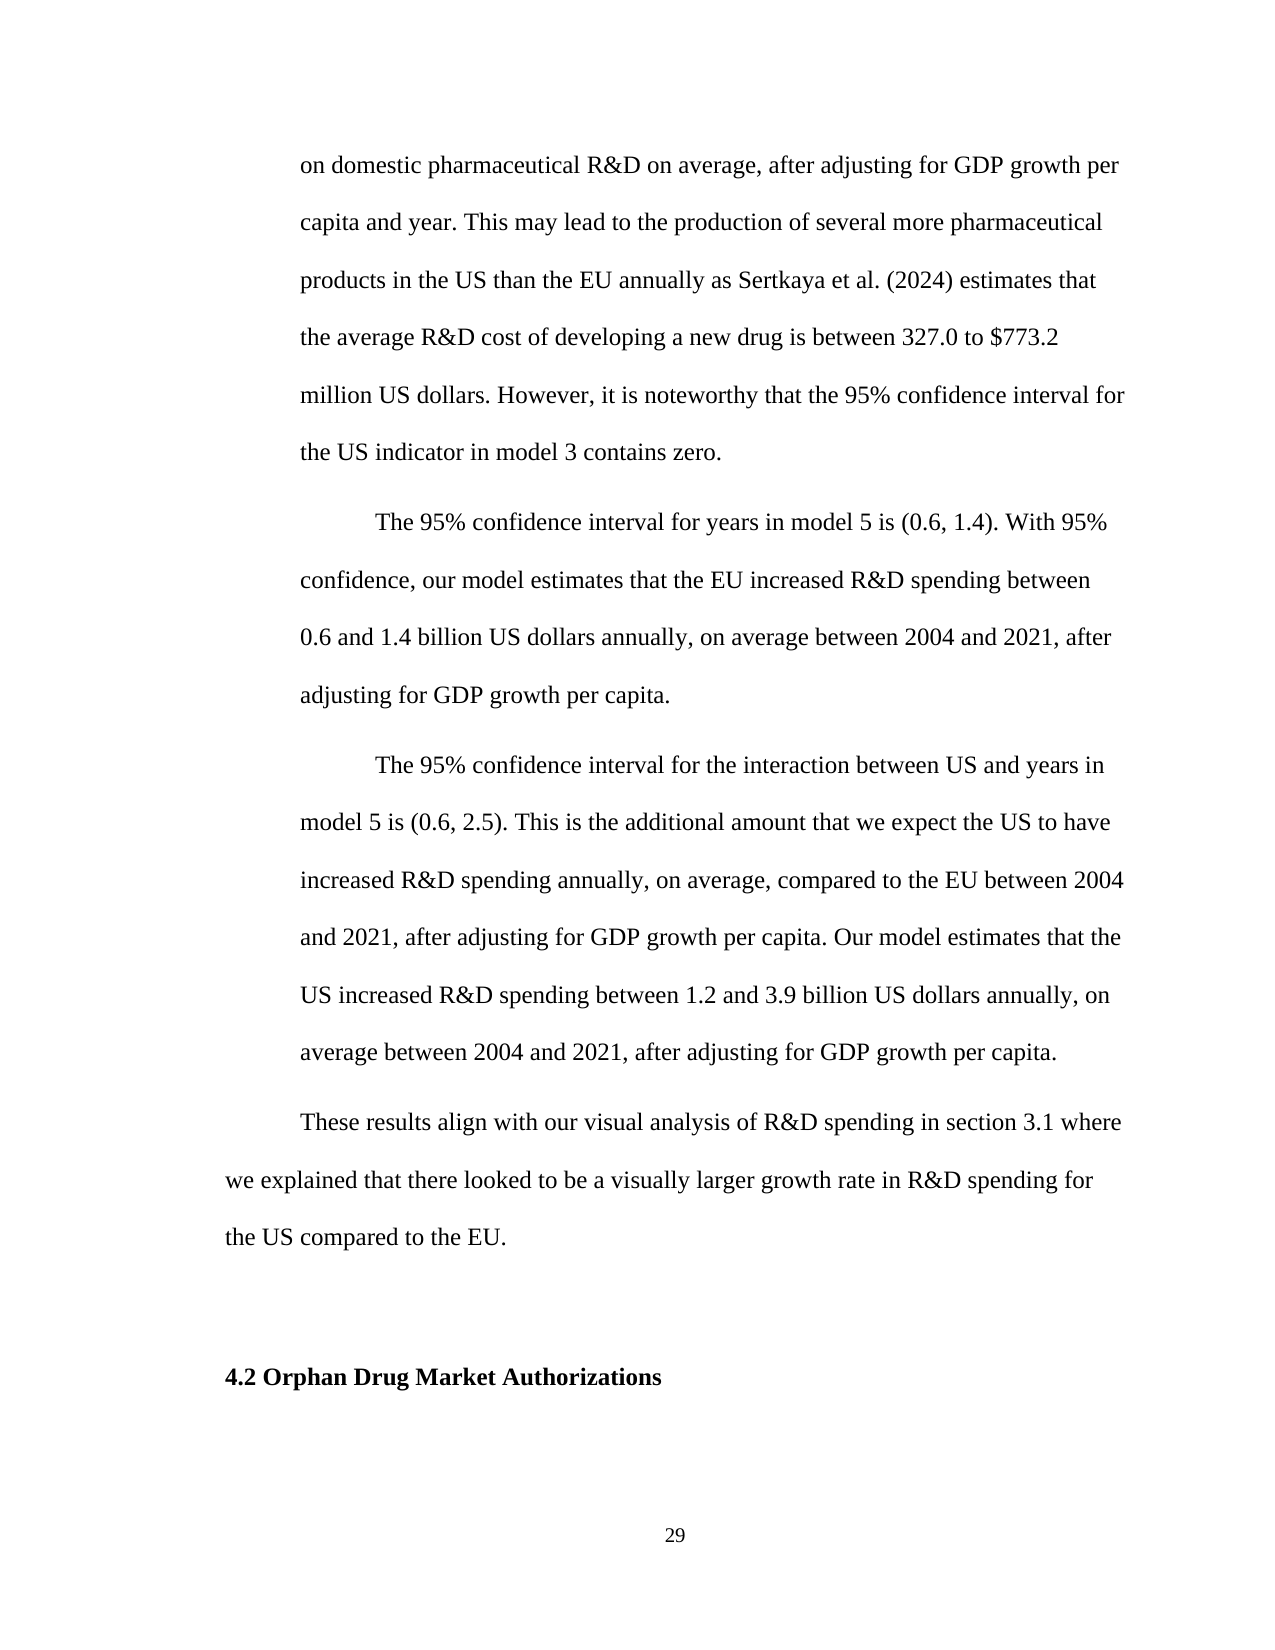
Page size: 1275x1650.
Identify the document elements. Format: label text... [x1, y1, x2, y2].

text These results align with our visual analysis of R&D spending in section 3.1 where we explained that there looked to be a visually larger growth rate in R&D spending for the US compared to the EU. [225, 1107, 1125, 1251]
text The 95% confidence interval for years in model 5 is (0.6, 1.4). With 95% confidence, our model estimates that the EU increased R&D spending between 0.6 and 1.4 billion US dollars annually, on average between 2004 and 2021, after adjusting for GDP growth per capita. [300, 507, 1125, 709]
text 4.2 Orphan Drug Market Authorizations [225, 1362, 1125, 1391]
text The 95% confidence interval for the interaction between US and years in model 5 is (0.6, 2.5). This is the additional amount that we expect the US to have increased R&D spending annually, on average, compared to the EU between 2004 and 2021, after adjusting for GDP growth per capita. Our model estimates that the US increased R&D spending between 1.2 and 3.9 billion US dollars annually, on average between 2004 and 2021, after adjusting for GDP growth per capita. [300, 750, 1125, 1066]
